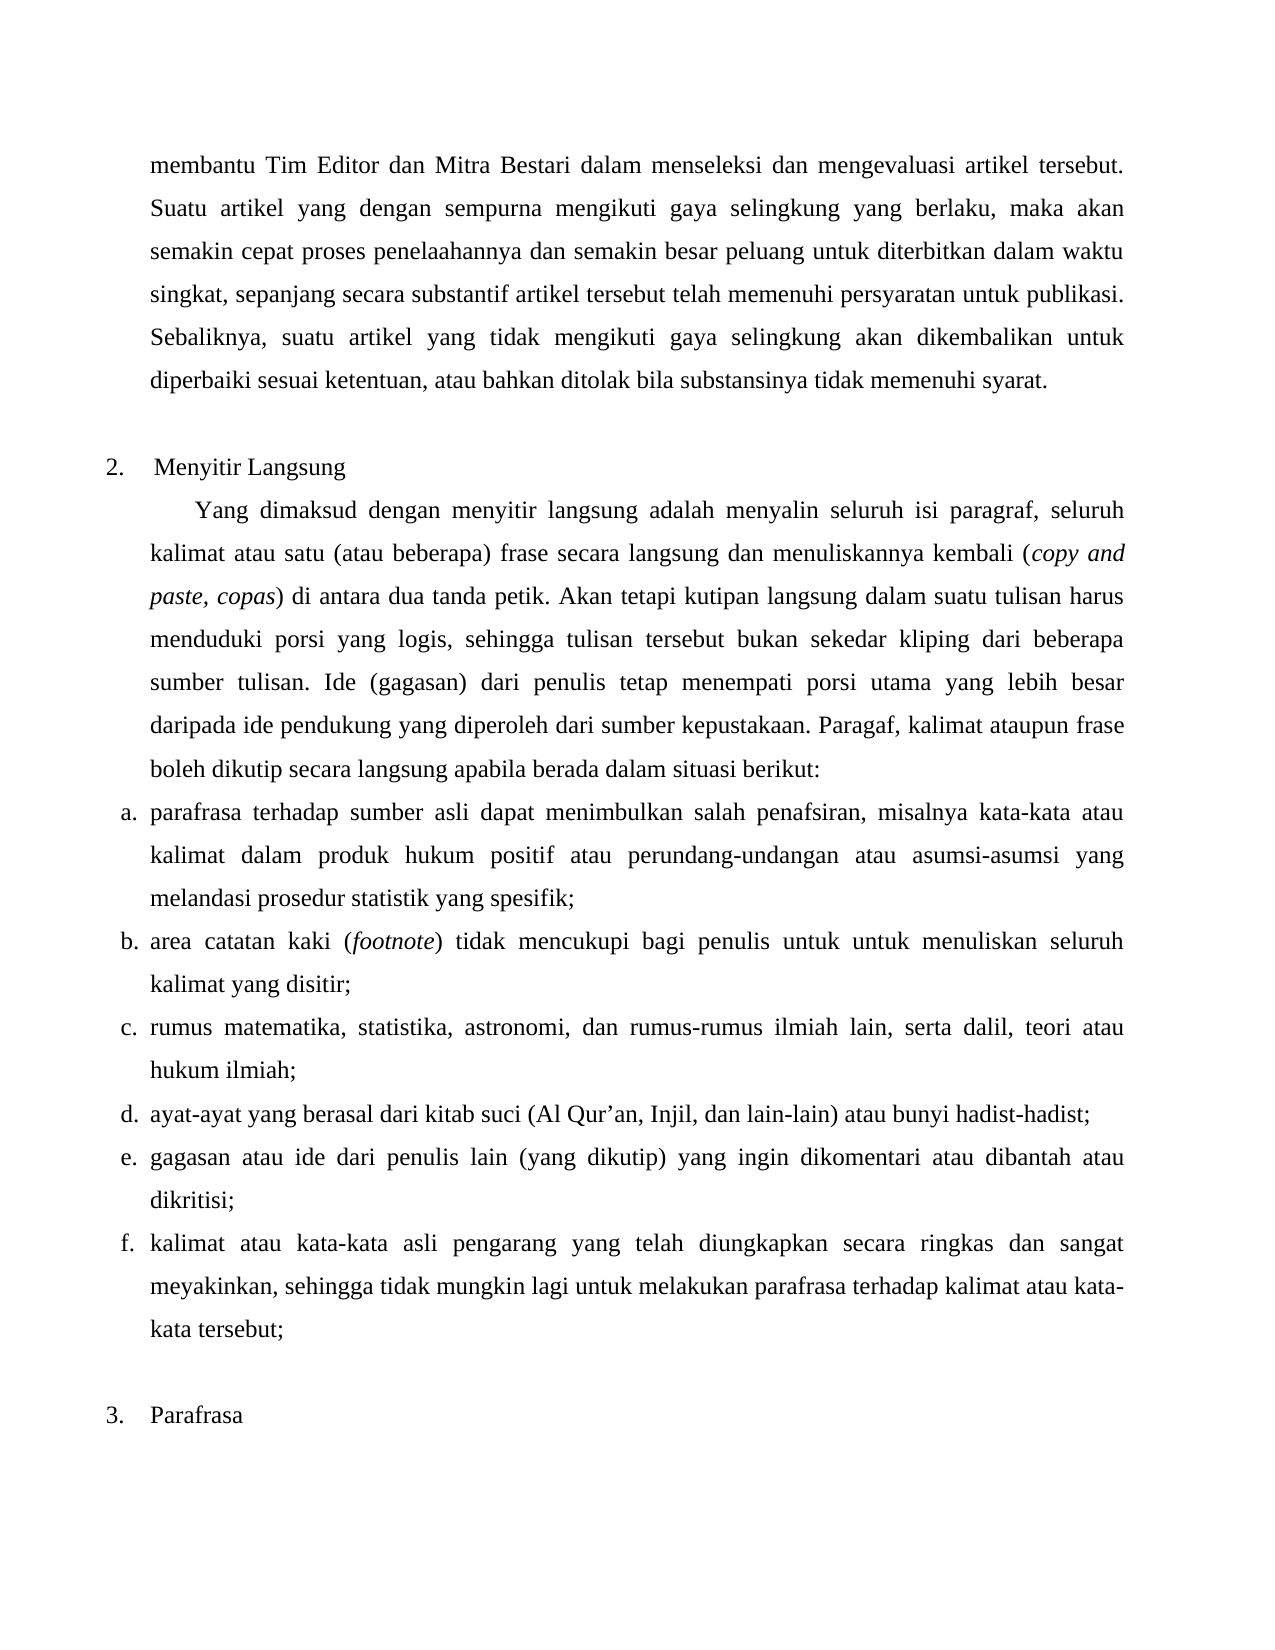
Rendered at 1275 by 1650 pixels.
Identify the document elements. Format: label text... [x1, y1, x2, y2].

text Yang dimaksud dengan menyitir langsung adalah menyalin seluruh isi paragraf, seluruh kalimat atau satu (atau beberapa) frase secara langsung dan menuliskannya kembali (copy and paste, copas) di antara dua tanda petik. Akan tetapi kutipan langsung dalam suatu tulisan harus menduduki porsi yang logis, sehingga tulisan tersebut bukan sekedar kliping dari beberapa sumber tulisan. Ide (gagasan) dari penulis tetap menempati porsi utama yang lebih besar daripada ide pendukung yang diperoleh dari sumber kepustakaan. Paragaf, kalimat ataupun frase boleh dikutip secara langsung apabila berada dalam situasi berikut: [150, 495, 1125, 782]
text f. kalimat atau kata-kata asli pengarang yang telah diungkapkan secara ringkas dan sangat meyakinkan, sehingga tidak mungkin lagi untuk melakukan parafrasa terhadap kalimat atau kata-kata tersebut; [120, 1228, 1125, 1343]
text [150, 150, 1125, 394]
text c. rumus matematika, statistika, astronomi, dan rumus-rumus ilmiah lain, serta dalil, teori atau hukum ilmiah; [120, 1012, 1125, 1084]
text 3. Parafrasa [106, 1401, 1125, 1429]
text b. area catatan kaki (footnote) tidak mencukupi bagi penulis untuk untuk menuliskan seluruh kalimat yang disitir; [120, 926, 1125, 998]
text d. ayat-ayat yang berasal dari kitab suci (Al Qur’an, Injil, dan lain-lain) atau bunyi hadist-hadist; [120, 1099, 1125, 1127]
text a. parafrasa terhadap sumber asli dapat menimbulkan salah penafsiran, misalnya kata-kata atau kalimat dalam produk hukum positif atau perundang-undangan atau asumsi-asumsi yang melandasi prosedur statistik yang spesifik; [120, 797, 1125, 912]
text 2. Menyitir Langsung [106, 452, 1125, 481]
text e. gagasan atau ide dari penulis lain (yang dikutip) yang ingin dikomentari atau dibantah atau dikritisi; [120, 1142, 1125, 1214]
